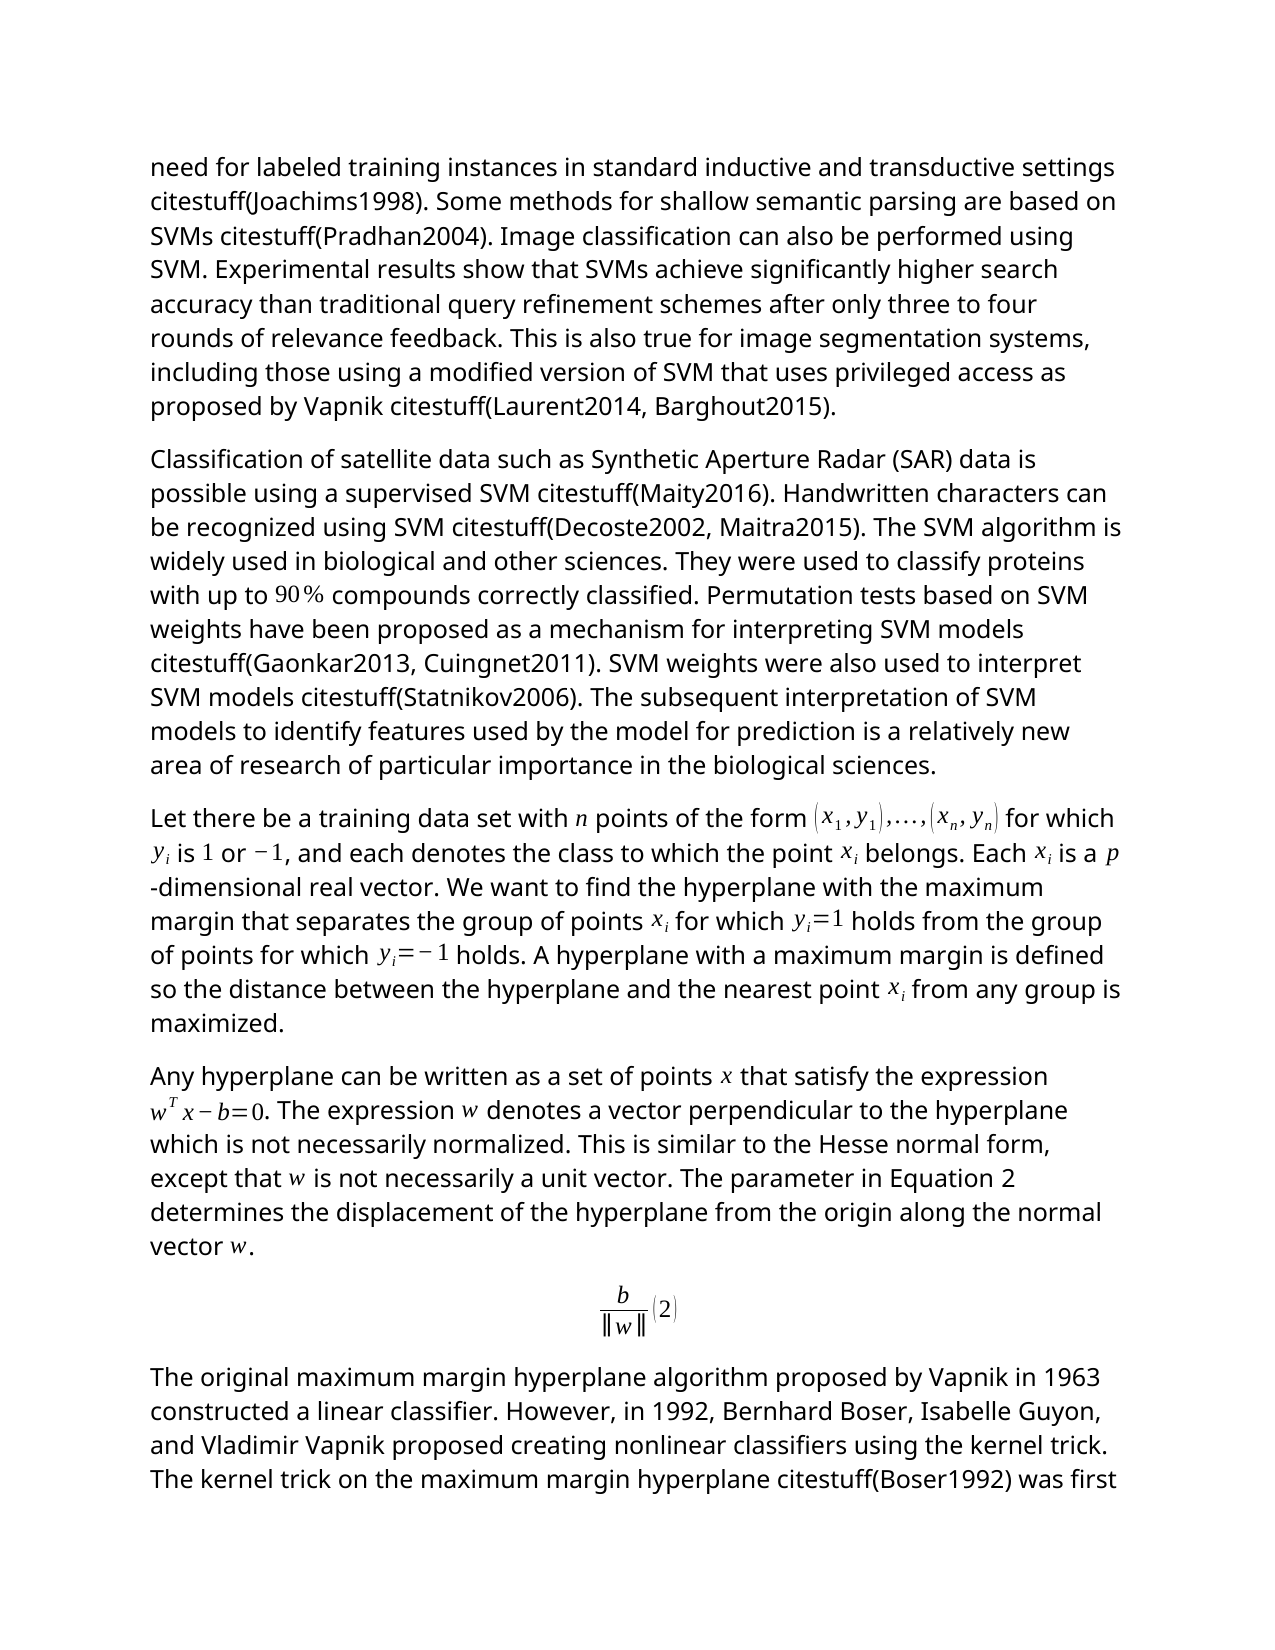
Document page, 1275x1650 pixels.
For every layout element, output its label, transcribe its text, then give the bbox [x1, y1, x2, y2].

text Classification of satellite data such as Synthetic Aperture Radar (SAR) data is possible using a supervised SVM citestuff(Maity2016). Handwritten characters can be recognized using SVM citestuff(Decoste2002, Maitra2015). The SVM algorithm is widely used in biological and other sciences. They were used to classify proteins with up to compounds correctly classified. Permutation tests based on SVM weights have been proposed as a mechanism for interpreting SVM models citestuff(Gaonkar2013, Cuingnet2011). SVM weights were also used to interpret SVM models citestuff(Statnikov2006). The subsequent interpretation of SVM models to identify features used by the model for prediction is a relatively new area of research of particular importance in the biological sciences. [150, 441, 1125, 782]
text Any hyperplane can be written as a set of points that satisfy the expression . The expression denotes a vector perpendicular to the hyperplane which is not necessarily normalized. This is similar to the Hesse normal form, except that is not necessarily a unit vector. The parameter in Equation 2 determines the displacement of the hyperplane from the origin along the normal vector . [150, 1058, 1125, 1263]
text Let there be a training data set with points of the form for which is or , and each denotes the class to which the point belongs. Each is a -dimensional real vector. We want to find the hyperplane with the maximum margin that separates the group of points for which holds from the group of points for which holds. A hyperplane with a maximum margin is defined so the distance between the hyperplane and the nearest point from any group is maximized. [150, 801, 1125, 1040]
